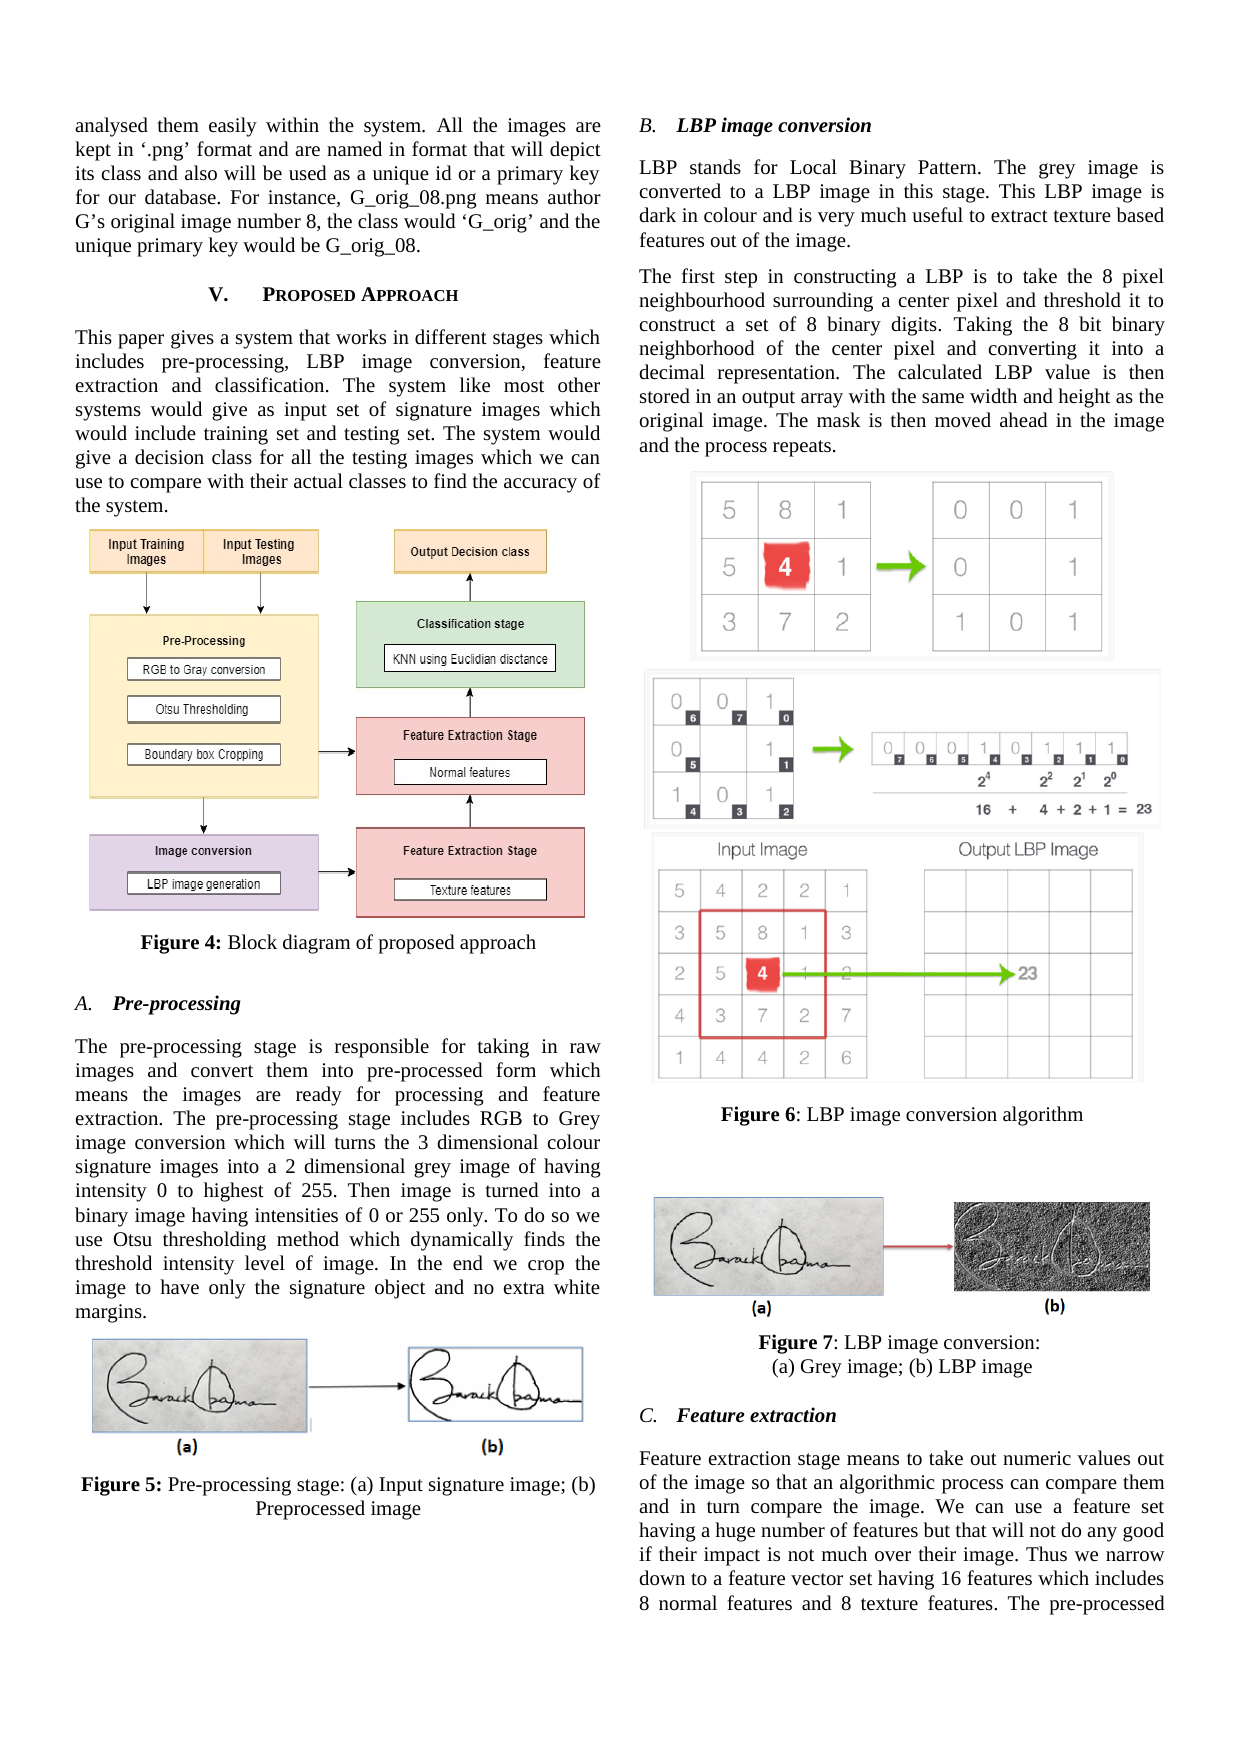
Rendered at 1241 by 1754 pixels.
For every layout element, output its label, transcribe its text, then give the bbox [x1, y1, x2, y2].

picture [89, 529, 587, 918]
picture [652, 1187, 1152, 1318]
text Figure 4: Block diagram of proposed approach [75, 930, 601, 954]
subtitle LBP image conversion [639, 112, 1165, 137]
subtitle Pre-processing [75, 991, 601, 1015]
subtitle Proposed Approach [75, 282, 601, 306]
subtitle Feature extraction [639, 1403, 1165, 1427]
text Figure 6: LBP image conversion algorithm [639, 1102, 1165, 1126]
text The pre-processing stage is responsible for taking in raw images and convert them into pre-processed form which means the images are ready for processing and feature extraction. The pre-processing stage includes RGB to Grey image conversion which will turns the 3 dimensional colour signature images into a 2 dimensional grey image of having intensity 0 to highest of 255. Then image is turned into a binary image having intensities of 0 or 255 only. To do so we use Otsu thresholding method which dynamically finds the threshold intensity level of image. In the end we crop the image to have only the signature object and no extra white margins. [75, 1034, 601, 1323]
picture [92, 1335, 585, 1459]
text Figure 7: LBP image conversion: (a) Grey image; (b) LBP image [639, 1330, 1165, 1378]
text LBP stands for Local Binary Pattern. The grey image is converted to a LBP image in this stage. This LBP image is dark in colour and is very much useful to extract texture based features out of the image. [639, 155, 1165, 252]
text Figure 5: Pre-processing stage: (a) Input signature image; (b) Preprocessed image [75, 1472, 601, 1520]
picture [641, 469, 1164, 1090]
text The first step in constructing a LBP is to take the 8 pixel neighbourhood surrounding a center pixel and threshold it to construct a set of 8 binary digits. Taking the 8 bit binary neighborhood of the center pixel and converting it into a decimal representation. The calculated LBP value is then stored in an output array with the same width and height as the original image. The mask is then moved ahead in the image and the process repeats. [639, 264, 1165, 457]
text This paper gives a system that works in different stages which includes pre-processing, LBP image conversion, feature extraction and classification. The system like most other systems would give as input set of signature images which would include training set and testing set. The system would give a decision class for all the testing images which we can use to compare with their actual classes to find the accuracy of the system. [75, 325, 601, 517]
